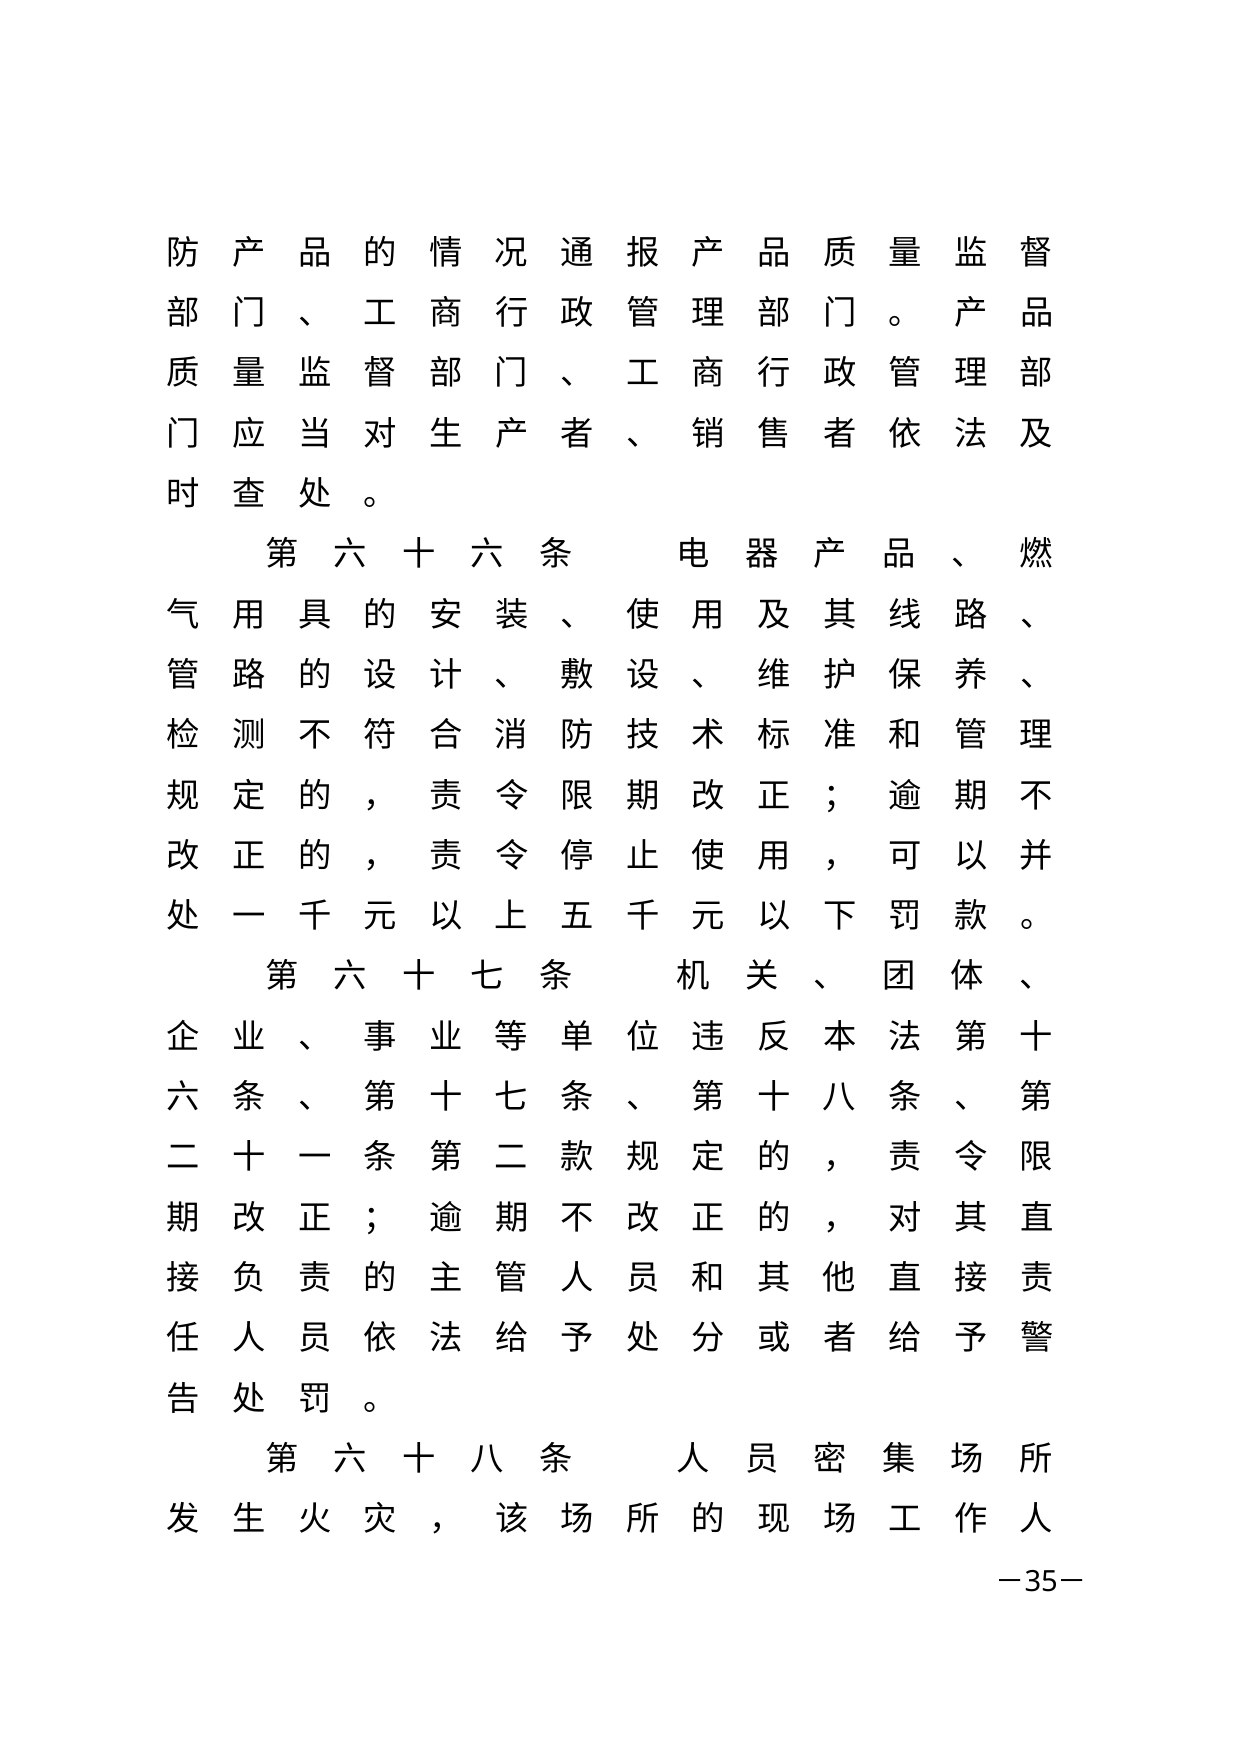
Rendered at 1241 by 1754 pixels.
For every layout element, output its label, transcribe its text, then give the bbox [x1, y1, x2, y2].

text 第六十八条 人员密集场所发生火灾，该场所的现场工作人员不履行组织、引导在场人员疏散的义务，情节严重，尚不构成犯罪的，处五日以上十日以下拘留。 [167, 1426, 1085, 1546]
text 第六十七条 机关、团体、企业、事业等单位违反本法第十六条、第十七条、第十八条、第二十一条第二款规定的，责令限期改正；逾期不改正的，对其直接负责的主管人员和其他直接责任人员依法给予处分或者给予警告处罚。 [167, 943, 1085, 1426]
text 第六十六条 电器产品、燃气用具的安装、使用及其线路、管路的设计、敷设、维护保养、检测不符合消防技术标准和管理规定的，责令限期改正；逾期不改正的，责令停止使用，可以并处一千元以上五千元以下罚款。 [167, 521, 1085, 943]
text 消防救援机构对于本条第二款规定的情形，除依法对使用者予以处罚外，应当将发现不合格的消防产品和国家明令淘汰的消防产品的情况通报产品质量监督部门、工商行政管理部门。产品质量监督部门、工商行政管理部门应当对生产者、销售者依法及时查处。 [167, 219, 1085, 521]
